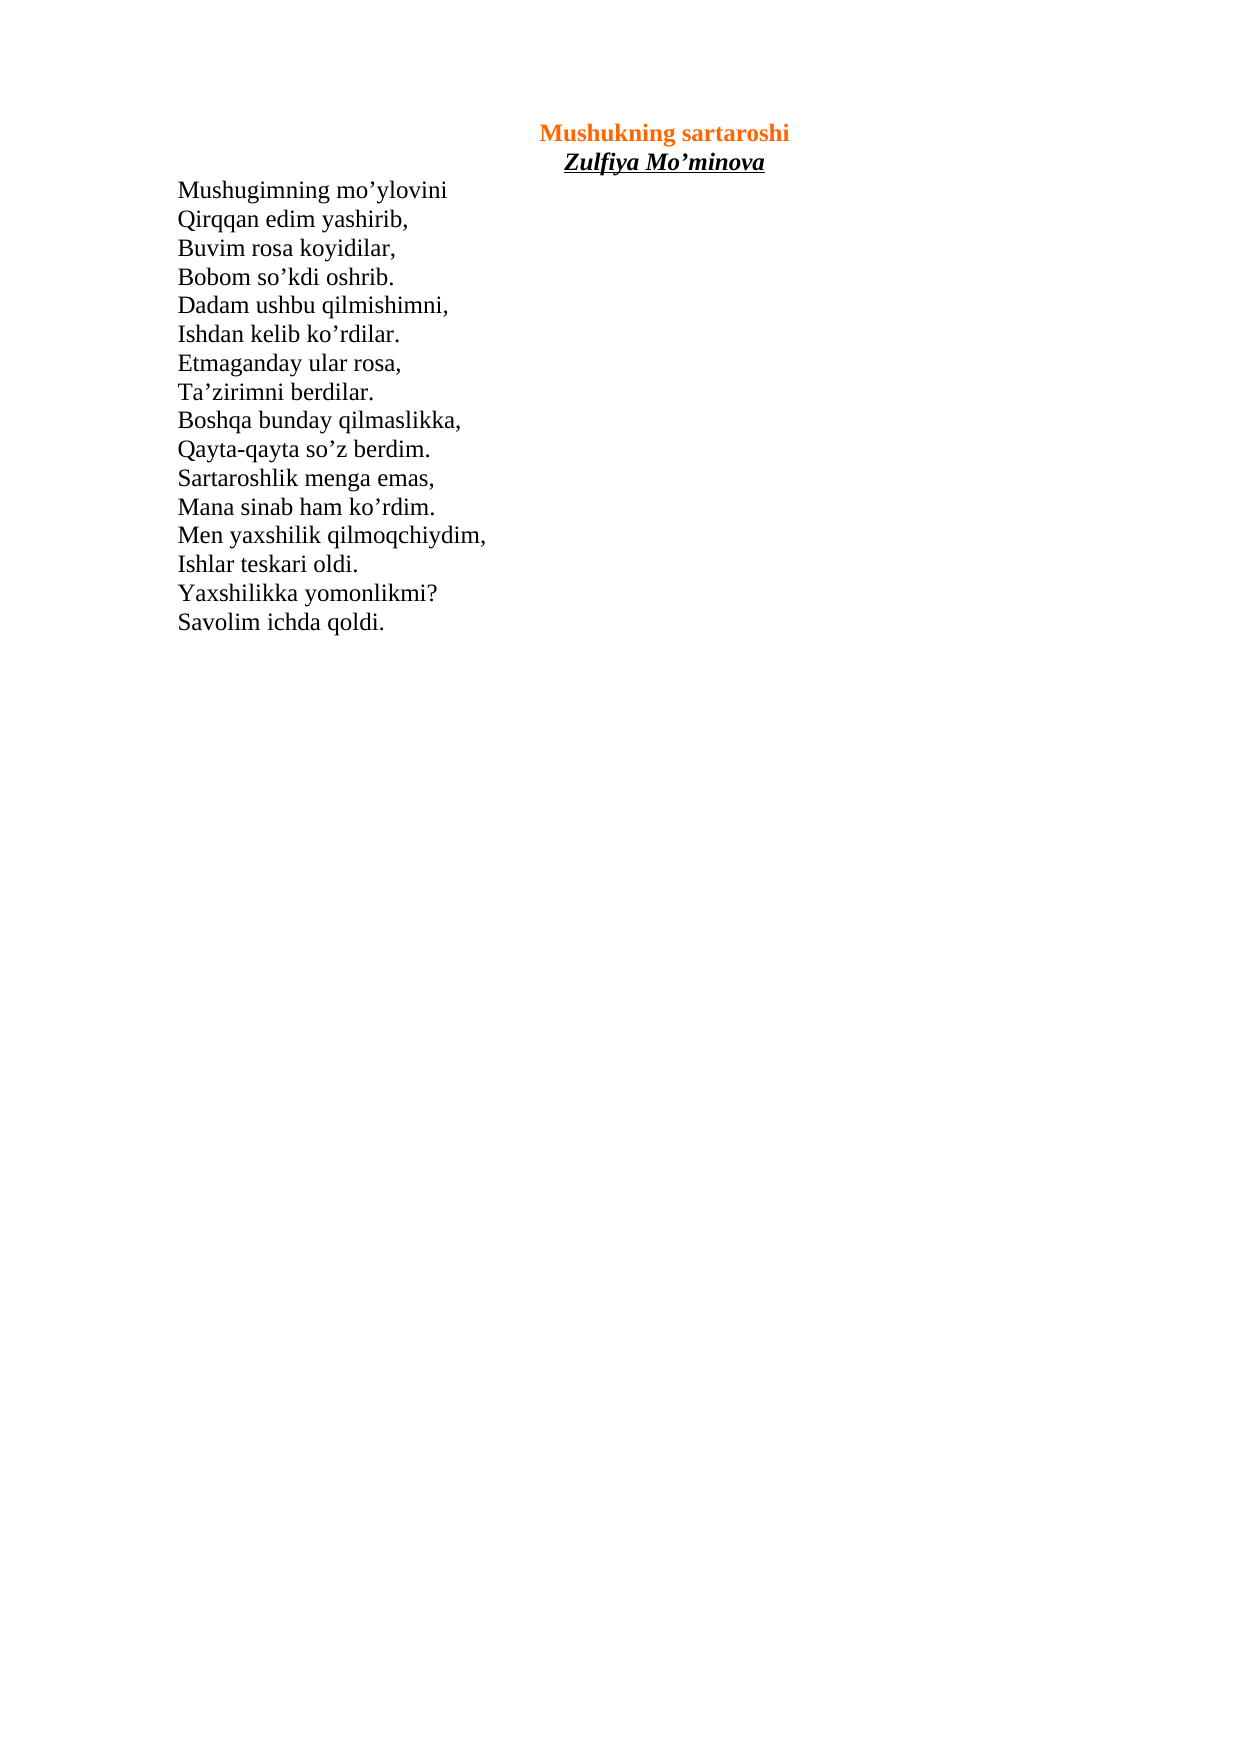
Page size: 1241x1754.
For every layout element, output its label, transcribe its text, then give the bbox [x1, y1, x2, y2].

subtitle Mushukning sartaroshi [177, 118, 1152, 147]
text Zulfiya Mo’minova [177, 147, 1152, 176]
text Mushugimning mo’ylovini Qirqqan edim yashirib, Buvim rosa koyidilar, Bobom so’kdi oshrib. Dadam ushbu qilmishimni, Ishdan kelib ko’rdilar. Etmaganday ular rosa, Ta’zirimni berdilar. Boshqa bunday qilmaslikka, Qayta-qayta so’z berdim. Sartaroshlik menga emas, Mana sinab ham ko’rdim. Men yaxshilik qilmoqchiydim, Ishlar teskari oldi. Yaxshilikka yomonlikmi? Savolim ichda qoldi. [177, 176, 1152, 636]
